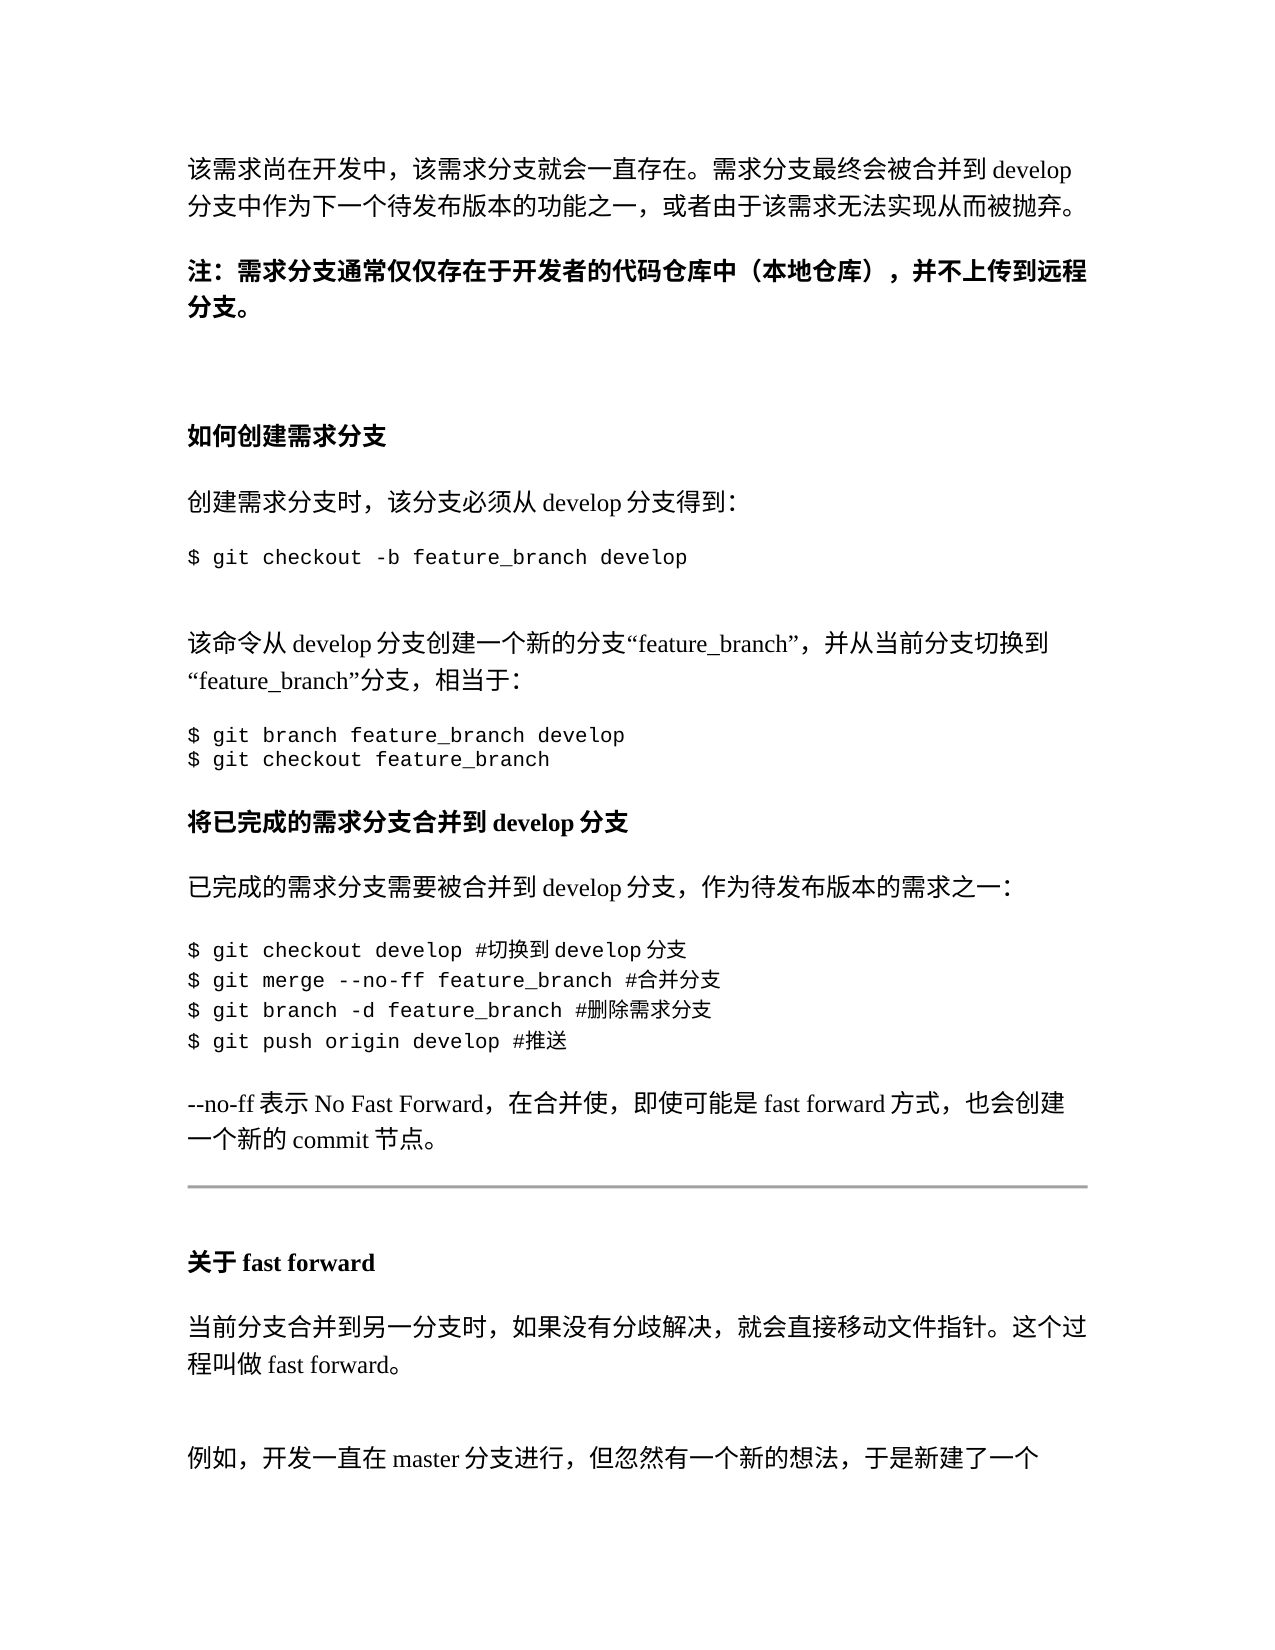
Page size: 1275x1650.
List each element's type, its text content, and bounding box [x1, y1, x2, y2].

text --no-ff表示No Fast Forward，在合并使，即使可能是fast forward方式，也会创建一个新的commit节点。 [187, 1084, 1087, 1156]
text 该命令从develop分支创建一个新的分支“feature_branch”，并从当前分支切换到“feature_branch”分支，相当于： [187, 624, 1087, 696]
text 当前分支合并到另一分支时，如果没有分歧解决，就会直接移动文件指针。这个过程叫做fast forward。 [187, 1308, 1087, 1380]
text $ git branch -d feature_branch #删除需求分支 [187, 994, 1087, 1024]
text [187, 1409, 1087, 1474]
text $ git merge --no-ff feature_branch #合并分支 [187, 963, 1087, 994]
text 如何创建需求分支 [187, 417, 1087, 453]
text 已完成的需求分支需要被合并到develop分支，作为待发布版本的需求之一： [187, 867, 1087, 904]
text 将已完成的需求分支合并到develop分支 [187, 802, 1087, 838]
text $ git checkout feature_branch [187, 749, 1087, 773]
text $ git checkout -b feature_branch develop [187, 547, 1087, 571]
text 注：需求分支通常仅仅存在于开发者的代码仓库中（本地仓库），并不上传到远程分支。 [187, 252, 1087, 324]
text $ git branch feature_branch develop [187, 726, 1087, 749]
text $ git checkout develop #切换到develop分支 [187, 933, 1087, 963]
text 创建需求分支时，该分支必须从develop分支得到： [187, 482, 1087, 518]
text $ git push origin develop #推送 [187, 1024, 1087, 1054]
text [187, 150, 1087, 222]
text 关于fast forward [187, 1242, 1087, 1279]
